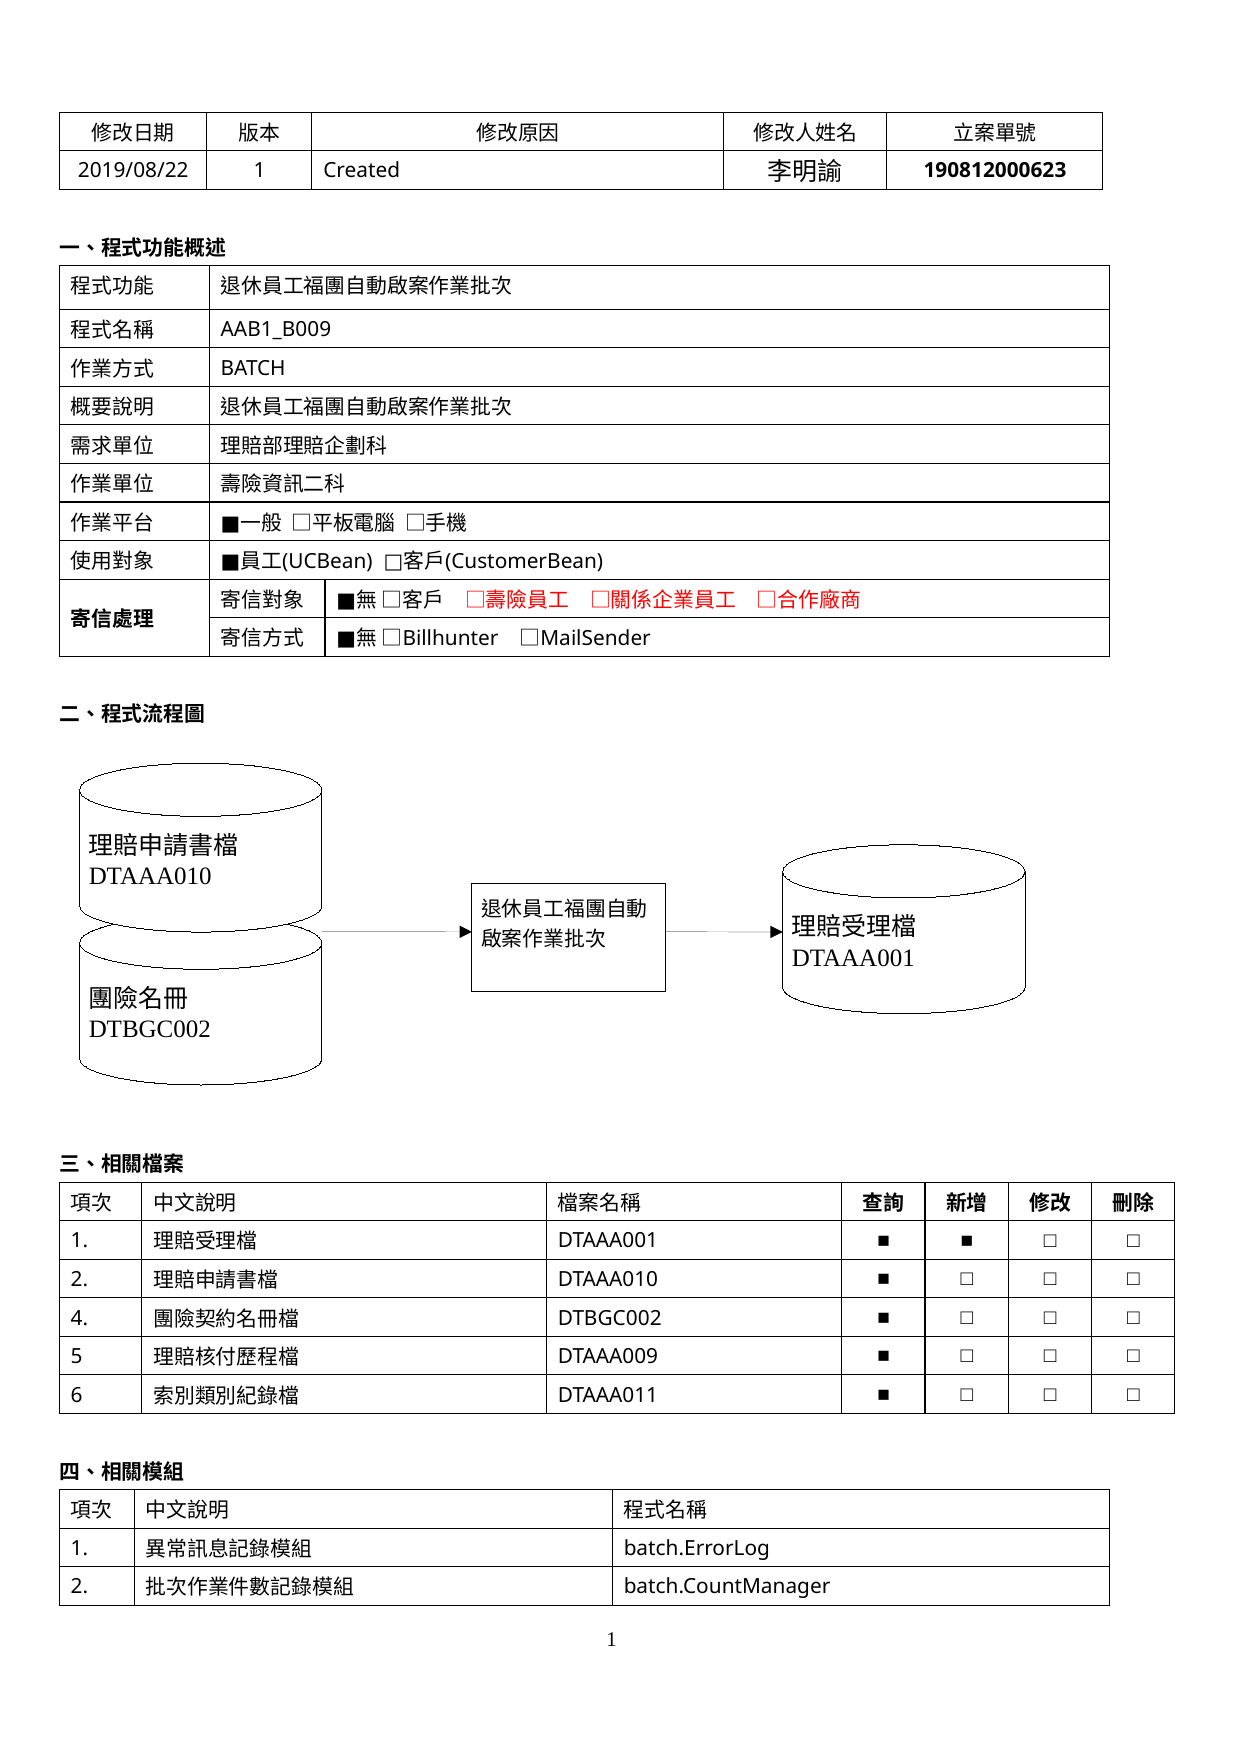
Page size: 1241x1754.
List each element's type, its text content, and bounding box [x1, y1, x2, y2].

table_cell 1. [60, 1221, 141, 1259]
table_header 中文說明 [135, 1490, 612, 1527]
table_cell □ [1009, 1221, 1091, 1259]
table_cell Created [312, 151, 723, 189]
table_cell 寄信處理 [60, 580, 209, 656]
table_cell □ [1009, 1260, 1091, 1297]
table_cell 概要說明 [60, 387, 209, 424]
table_cell 作業平台 [60, 503, 209, 540]
table_cell □ [1092, 1260, 1174, 1297]
table_cell 李明諭 [724, 151, 886, 189]
text 四、相關模組 [59, 1451, 1163, 1489]
table_cell batch.CountManager [613, 1567, 1109, 1604]
table_header 檔案名稱 [547, 1183, 841, 1220]
table_cell □ [1009, 1337, 1091, 1374]
table_cell AAB1_B009 [210, 310, 1109, 347]
table_cell 作業單位 [60, 464, 209, 501]
table_header 修改原因 [312, 113, 723, 150]
table_cell 異常訊息記錄模組 [135, 1529, 612, 1566]
table_cell □ [1092, 1375, 1174, 1413]
table_header 立案單號 [887, 113, 1102, 150]
table_cell ■一般 □平板電腦 □手機 [210, 503, 1109, 540]
table_cell □ [926, 1375, 1008, 1413]
table_header 修改人姓名 [724, 113, 886, 150]
table_cell 4. [60, 1298, 141, 1336]
table_cell 需求單位 [60, 425, 209, 463]
table_cell DTAAA010 [547, 1260, 841, 1297]
table_cell 1 [207, 151, 311, 189]
table_cell ■ [926, 1221, 1008, 1259]
table_cell 壽險資訊二科 [210, 464, 1109, 501]
table_cell ■ [842, 1337, 924, 1374]
table_cell ■員工(UCBean) □客戶(CustomerBean) [210, 541, 1109, 578]
table_cell 理賠申請書檔 [142, 1260, 546, 1297]
table_cell 6 [60, 1375, 141, 1413]
table_cell 5 [60, 1337, 141, 1374]
table_cell □ [1092, 1337, 1174, 1374]
table_header 修改 [1009, 1183, 1091, 1220]
table_cell DTAAA011 [547, 1375, 841, 1413]
table_cell ■ [842, 1375, 924, 1413]
table_cell 使用對象 [60, 541, 209, 578]
table_cell 理賠核付歷程檔 [142, 1337, 546, 1374]
table_cell □ [1092, 1221, 1174, 1259]
table_cell 寄信方式 [210, 618, 324, 656]
table_cell □ [926, 1298, 1008, 1336]
table_header 中文說明 [142, 1183, 546, 1220]
table_header 退休員工福團自動啟案作業批次 [210, 266, 1109, 309]
table_cell batch.ErrorLog [613, 1529, 1109, 1566]
table_cell ■無 □Billhunter □MailSender [326, 618, 1109, 656]
table_cell 批次作業件數記錄模組 [135, 1567, 612, 1604]
table_cell 190812000623 [887, 151, 1102, 189]
table_cell 理賠受理檔 [142, 1221, 546, 1259]
table_cell DTBGC002 [547, 1298, 841, 1336]
table_header 查詢 [842, 1183, 924, 1220]
table_cell □ [926, 1337, 1008, 1374]
table_cell 索別類別紀錄檔 [142, 1375, 546, 1413]
table_header 程式名稱 [613, 1490, 1109, 1527]
table_cell 2. [60, 1567, 134, 1604]
table_cell 團險契約名冊檔 [142, 1298, 546, 1336]
table_cell 退休員工福團自動啟案作業批次 [210, 387, 1109, 424]
table_cell 1. [60, 1529, 134, 1566]
table_cell 寄信對象 [210, 580, 324, 617]
table_cell 2. [60, 1260, 141, 1297]
table_header 版本 [207, 113, 311, 150]
table_cell 程式名稱 [60, 310, 209, 347]
table_cell □ [926, 1260, 1008, 1297]
table_header 修改日期 [60, 113, 206, 150]
table_cell BATCH [210, 348, 1109, 386]
table_cell ■ [842, 1298, 924, 1336]
table_cell DTAAA001 [547, 1221, 841, 1259]
table_header 項次 [60, 1490, 134, 1527]
table_cell ■ [842, 1221, 924, 1259]
table_cell ■ [842, 1260, 924, 1297]
table_header 新增 [926, 1183, 1008, 1220]
table_header 刪除 [1092, 1183, 1174, 1220]
table_header 項次 [60, 1183, 141, 1220]
table_cell 作業方式 [60, 348, 209, 386]
table_cell 理賠部理賠企劃科 [210, 425, 1109, 463]
text 一、程式功能概述 [59, 227, 1163, 265]
table_cell ■無 □客戶 □壽險員工 □關係企業員工 □合作廠商 [326, 580, 1109, 617]
table_cell □ [1009, 1298, 1091, 1336]
text 三、相關檔案 [59, 1144, 1163, 1182]
text 二、程式流程圖 [59, 694, 1163, 732]
table_header 程式功能 [60, 266, 209, 309]
table_cell □ [1092, 1298, 1174, 1336]
table_cell 2019/08/22 [60, 151, 206, 189]
table_cell □ [1009, 1375, 1091, 1413]
table_cell DTAAA009 [547, 1337, 841, 1374]
